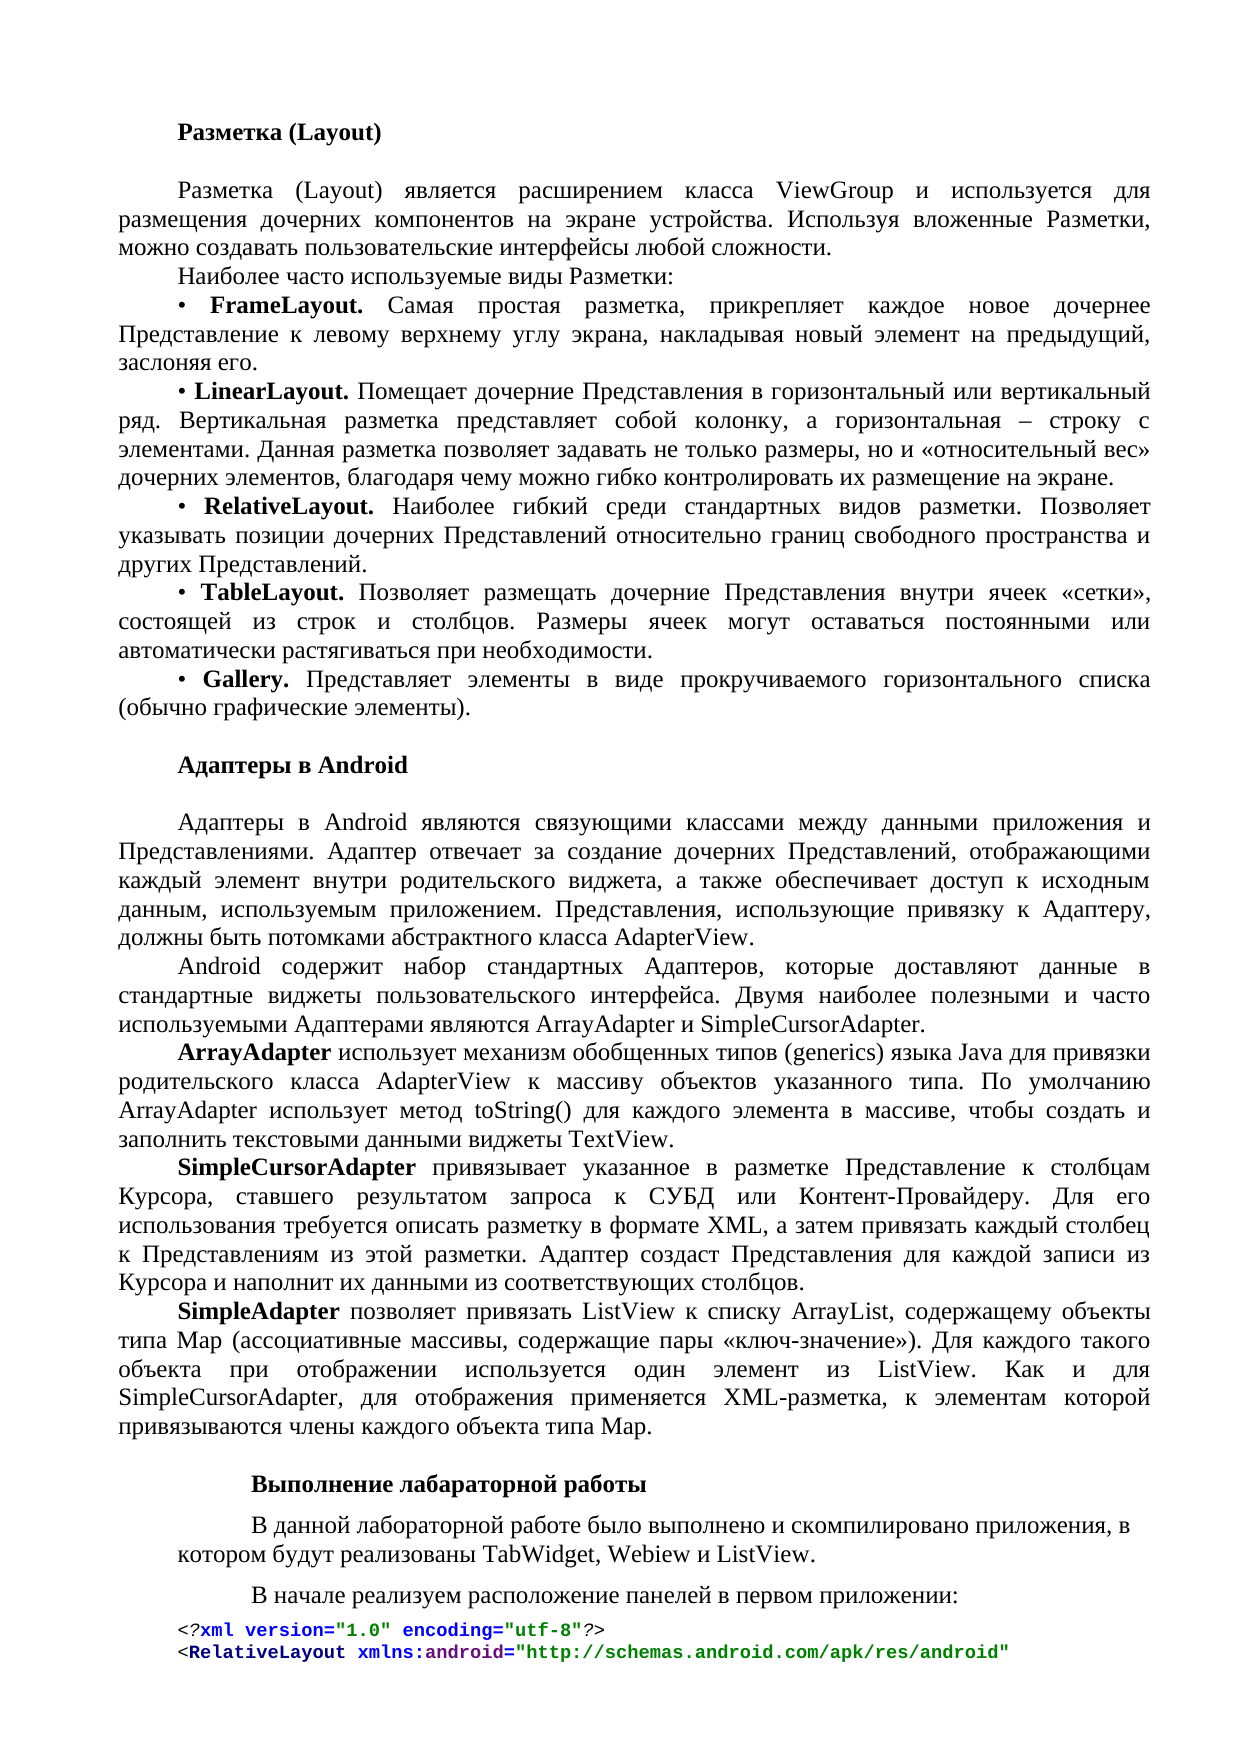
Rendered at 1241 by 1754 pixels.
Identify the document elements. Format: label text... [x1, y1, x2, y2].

text • LinearLayout. Помещает дочерние Представления в горизонтальный или вертикальный ряд. Вертикальная разметка представляет собой колонку, а горизонтальная – строку с элементами. Данная разметка позволяет задавать не только размеры, но и «относительный вес» дочерних элементов, благодаря чему можно гибко контролировать их размещение на экране. [118, 376, 1152, 491]
text SimpleCursorAdapter привязывает указанное в разметке Представление к столбцам Курсора, ставшего результатом запроса к СУБД или Контент-Провайдеру. Для его использования требуется описать разметку в формате XML, а затем привязать каждый столбец к Представлениям из этой разметки. Адаптер создаст Представления для каждой записи из Курсора и наполнит их данными из соответствующих столбцов. [118, 1152, 1152, 1296]
text • Gallery. Представляет элементы в виде прокручиваемого горизонтального списка (обычно графические элементы). [118, 664, 1152, 721]
text Адаптеры в Android [118, 750, 1152, 779]
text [177, 1621, 1152, 1664]
text Адаптеры в Android являются связующими классами между данными приложения и Представлениями. Адаптер отвечает за создание дочерних Представлений, отображающими каждый элемент внутри родительского виджета, а также обеспечивает доступ к исходным данным, используемым приложением. Представления, использующие привязку к Адаптеру, должны быть потомками абстрактного класса AdapterView. [118, 807, 1152, 951]
text В данной лабораторной работе было выполнено и скомпилировано приложения, в котором будут реализованы TabWidget, Webiew и ListView. [177, 1510, 1152, 1567]
text Разметка (Layout) [118, 117, 1152, 146]
text • TableLayout. Позволяет размещать дочерние Представления внутри ячеек «сетки», состоящей из строк и столбцов. Размеры ячеек могут оставаться постоянными или автоматически растягиваться при необходимости. [118, 577, 1152, 664]
text Разметка (Layout) является расширением класса ViewGroup и используется для размещения дочерних компонентов на экране устройства. Используя вложенные Разметки, можно создавать пользовательские интерфейсы любой сложности. [118, 175, 1152, 261]
text Наиболее часто используемые виды Разметки: [118, 261, 1152, 290]
text • RelativeLayout. Наиболее гибкий среди стандартных видов разметки. Позволяет указывать позиции дочерних Представлений относительно границ свободного пространства и других Представлений. [118, 491, 1152, 577]
text ArrayAdapter использует механизм обобщенных типов (generics) языка Java для привязки родительского класса AdapterView к массиву объектов указанного типа. По умолчанию ArrayAdapter использует метод toString() для каждого элемента в массиве, чтобы создать и заполнить текстовыми данными виджеты TextView. [118, 1037, 1152, 1152]
text Выполнение лабараторной работы [177, 1469, 1152, 1497]
text Android содержит набор стандартных Адаптеров, которые доставляют данные в стандартные виджеты пользовательского интерфейса. Двумя наиболее полезными и часто используемыми Адаптерами являются ArrayAdapter и SimpleCursorAdapter. [118, 951, 1152, 1037]
text • FrameLayout. Самая простая разметка, прикрепляет каждое новое дочернее Представление к левому верхнему углу экрана, накладывая новый элемент на предыдущий, заслоняя его. [118, 290, 1152, 376]
text В начале реализуем расположение панелей в первом приложении: [177, 1580, 1152, 1609]
text SimpleAdapter позволяет привязать ListView к списку ArrayList, содержащему объекты типа Map (ассоциативные массивы, содержащие пары «ключ-значение»). Для каждого такого объекта при отображении используется один элемент из ListView. Как и для SimpleCursorAdapter, для отображения применяется XML-разметка, к элементам которой привязываются члены каждого объекта типа Map. [118, 1296, 1152, 1440]
